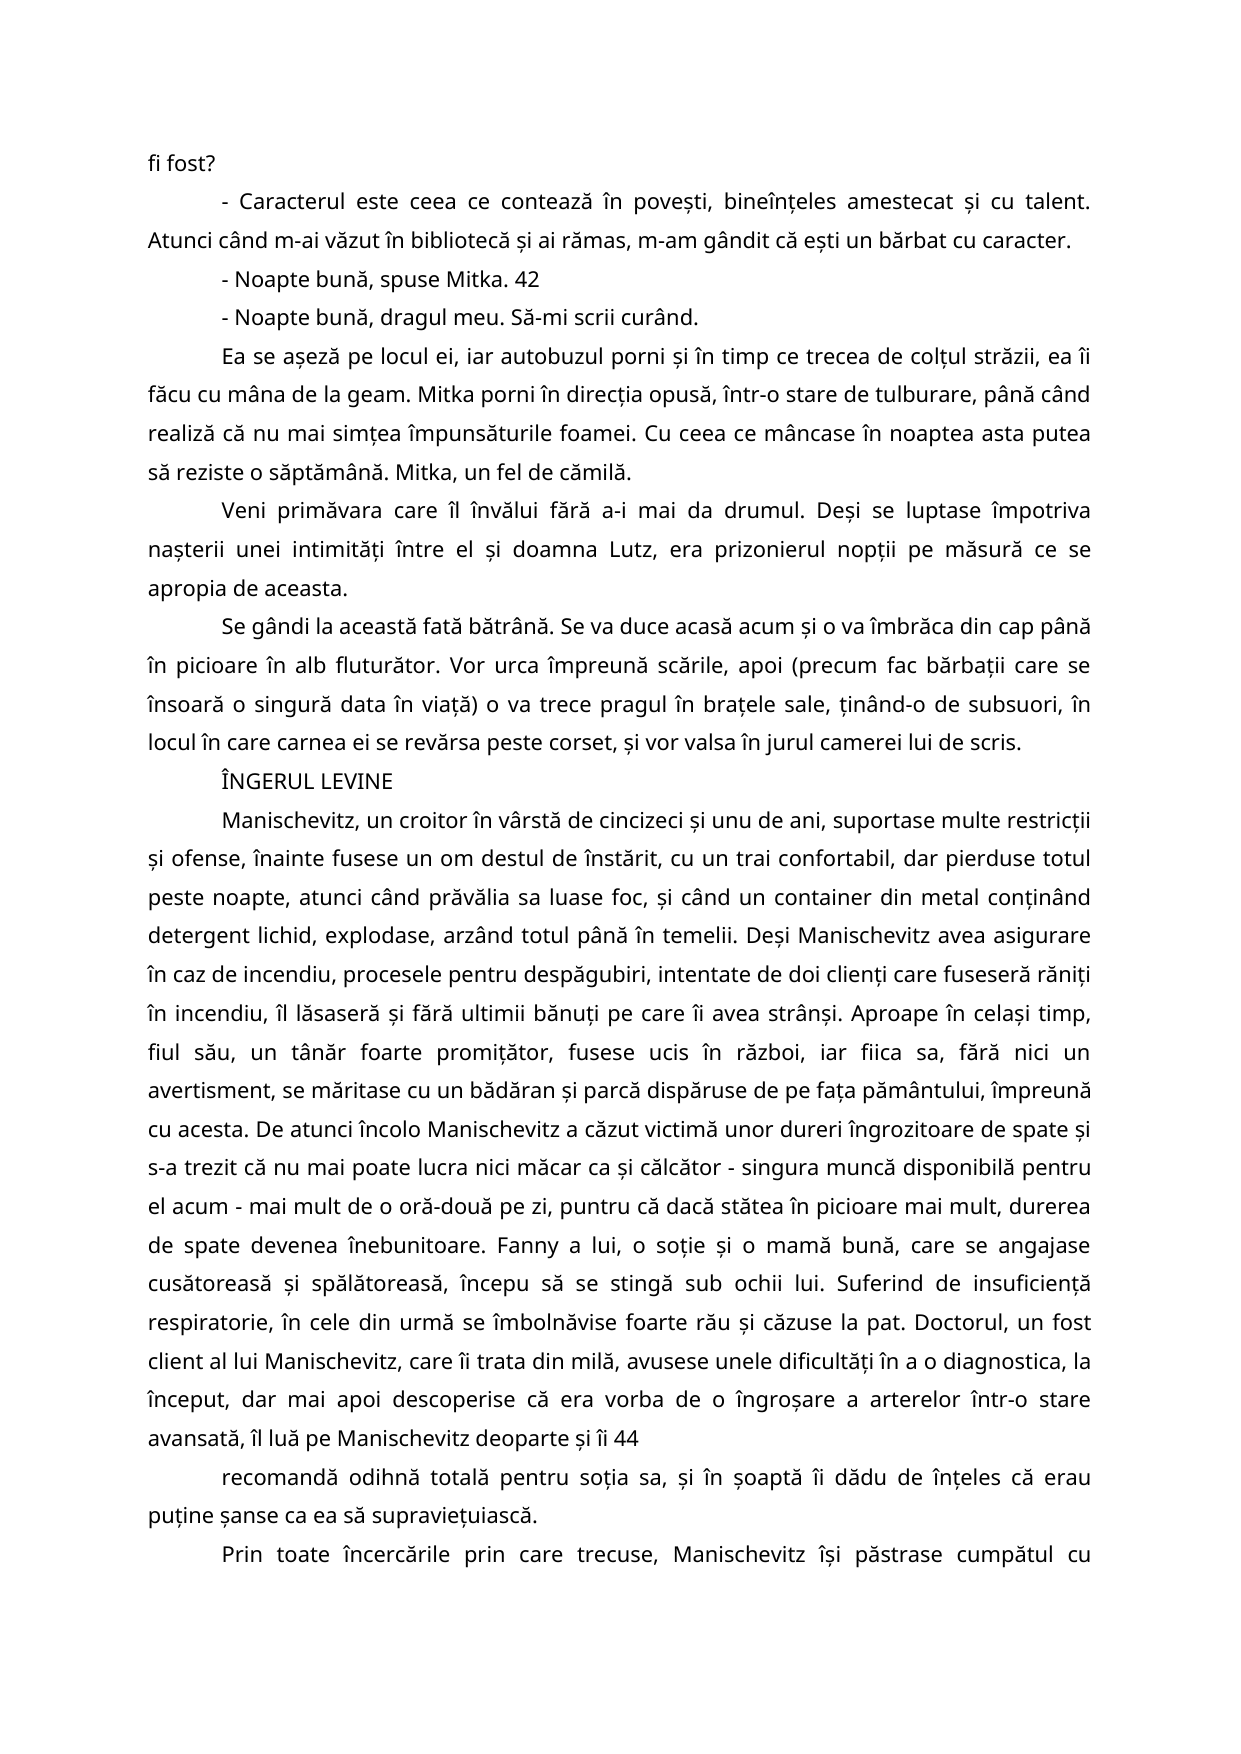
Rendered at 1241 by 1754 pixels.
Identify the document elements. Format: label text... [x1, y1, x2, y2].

text - Caracterul este ceea ce contează în poveşti, bineînţeles amestecat şi cu talent. Atunci când m-ai văzut în bibliotecă şi ai rămas, m-am gândit că eşti un bărbat cu caracter. [148, 186, 1093, 255]
text recomandă odihnă totală pentru soţia sa, şi în şoaptă îi dădu de înţeles că erau puţine şanse ca ea să supravieţuiască. [148, 1462, 1093, 1530]
text Manischevitz, un croitor în vârstă de cincizeci şi unu de ani, suportase multe restricţii şi ofense, înainte fusese un om destul de înstărit, cu un trai confortabil, dar pierduse totul peste noapte, atunci când prăvălia sa luase foc, şi când un container din metal conţinând detergent lichid, explodase, arzând totul până în temelii. Deşi Manischevitz avea asigurare în caz de incendiu, procesele pentru despăgubiri, intentate de doi clienţi care fuseseră răniţi în incendiu, îl lăsaseră şi fără ultimii bănuţi pe care îi avea strânşi. Aproape în celaşi timp, fiul său, un tânăr foarte promiţător, fusese ucis în război, iar fiica sa, fără nici un avertisment, se măritase cu un bădăran şi parcă dispăruse de pe faţa pământului, împreună cu acesta. De atunci încolo Manischevitz a căzut victimă unor dureri îngrozitoare de spate şi s-a trezit că nu mai poate lucra nici măcar ca şi călcător - singura muncă disponibilă pentru el acum - mai mult de o oră-două pe zi, puntru că dacă stătea în picioare mai mult, durerea de spate devenea înebunitoare. Fanny a lui, o soţie şi o mamă bună, care se angajase cusătoreasă şi spălătoreasă, începu să se stingă sub ochii lui. Suferind de insuficienţă respiratorie, în cele din urmă se îmbolnăvise foarte rău şi căzuse la pat. Doctorul, un fost client al lui Manischevitz, care îi trata din milă, avusese unele dificultăţi în a o diagnostica, la început, dar mai apoi descoperise că era vorba de o îngroşare a arterelor într-o stare avansată, îl luă pe Manischevitz deoparte şi îi 44 [148, 804, 1093, 1453]
text Ea se aşeză pe locul ei, iar autobuzul porni şi în timp ce trecea de colţul străzii, ea îi făcu cu mâna de la geam. Mitka porni în direcţia opusă, într-o stare de tulburare, până când realiză că nu mai simţea împunsăturile foamei. Cu ceea ce mâncase în noaptea asta putea să reziste o săptămână. Mitka, un fel de cămilă. [148, 341, 1093, 487]
text - Noapte bună, dragul meu. Să-mi scrii curând. [148, 302, 1093, 332]
text Se gândi la această fată bătrână. Se va duce acasă acum şi o va îmbrăca din cap până în picioare în alb fluturător. Vor urca împreună scările, apoi (precum fac bărbaţii care se însoară o singură data în viaţă) o va trece pragul în braţele sale, ţinând-o de subsuori, în locul în care carnea ei se revărsa peste corset, şi vor valsa în jurul camerei lui de scris. [148, 611, 1093, 757]
text Veni primăvara care îl învălui fără a-i mai da drumul. Deşi se luptase împotriva naşterii unei intimităţi între el şi doamna Lutz, era prizonierul nopţii pe măsură ce se apropia de aceasta. [148, 495, 1093, 602]
text ÎNGERUL LEVINE [148, 766, 1093, 796]
text - Noapte bună, spuse Mitka. 42 [148, 263, 1093, 293]
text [148, 148, 1093, 177]
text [148, 1539, 1093, 1569]
